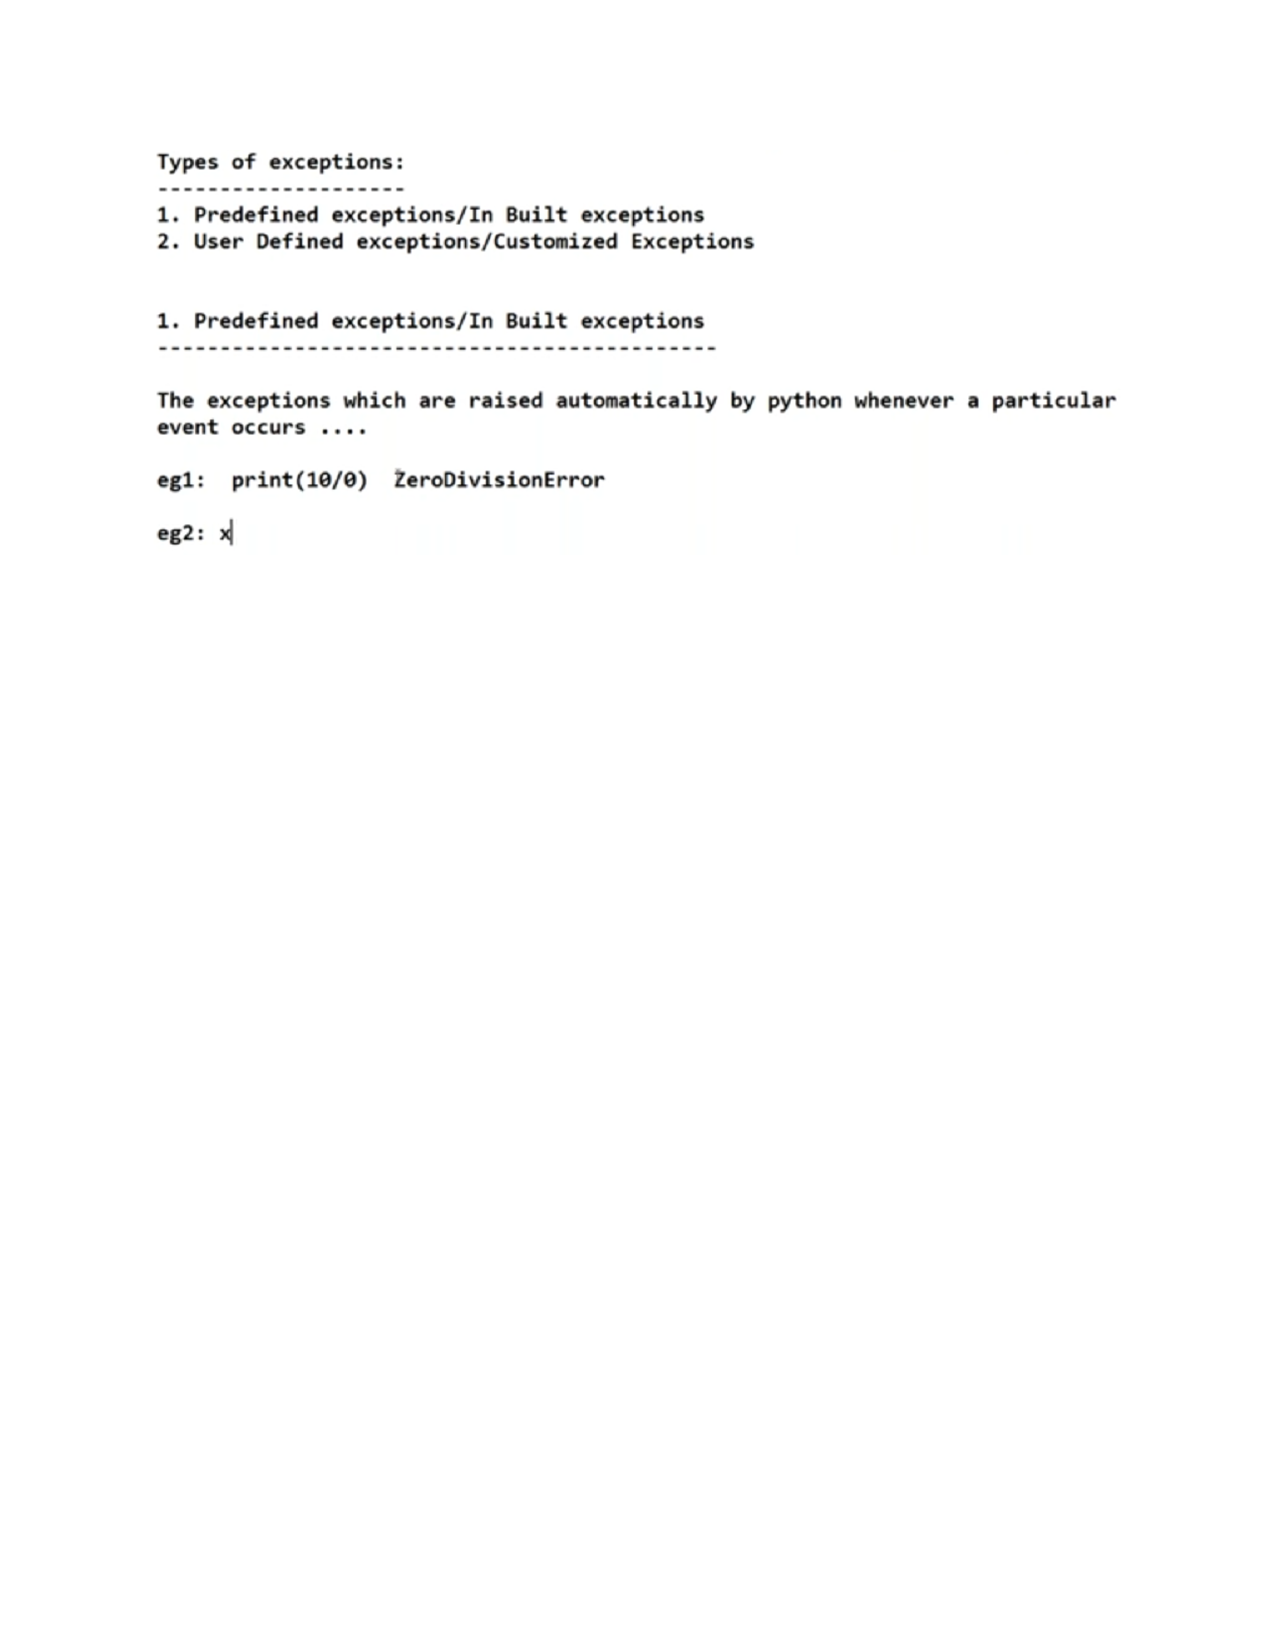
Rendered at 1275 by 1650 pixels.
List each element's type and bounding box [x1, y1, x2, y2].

picture [150, 150, 1125, 555]
